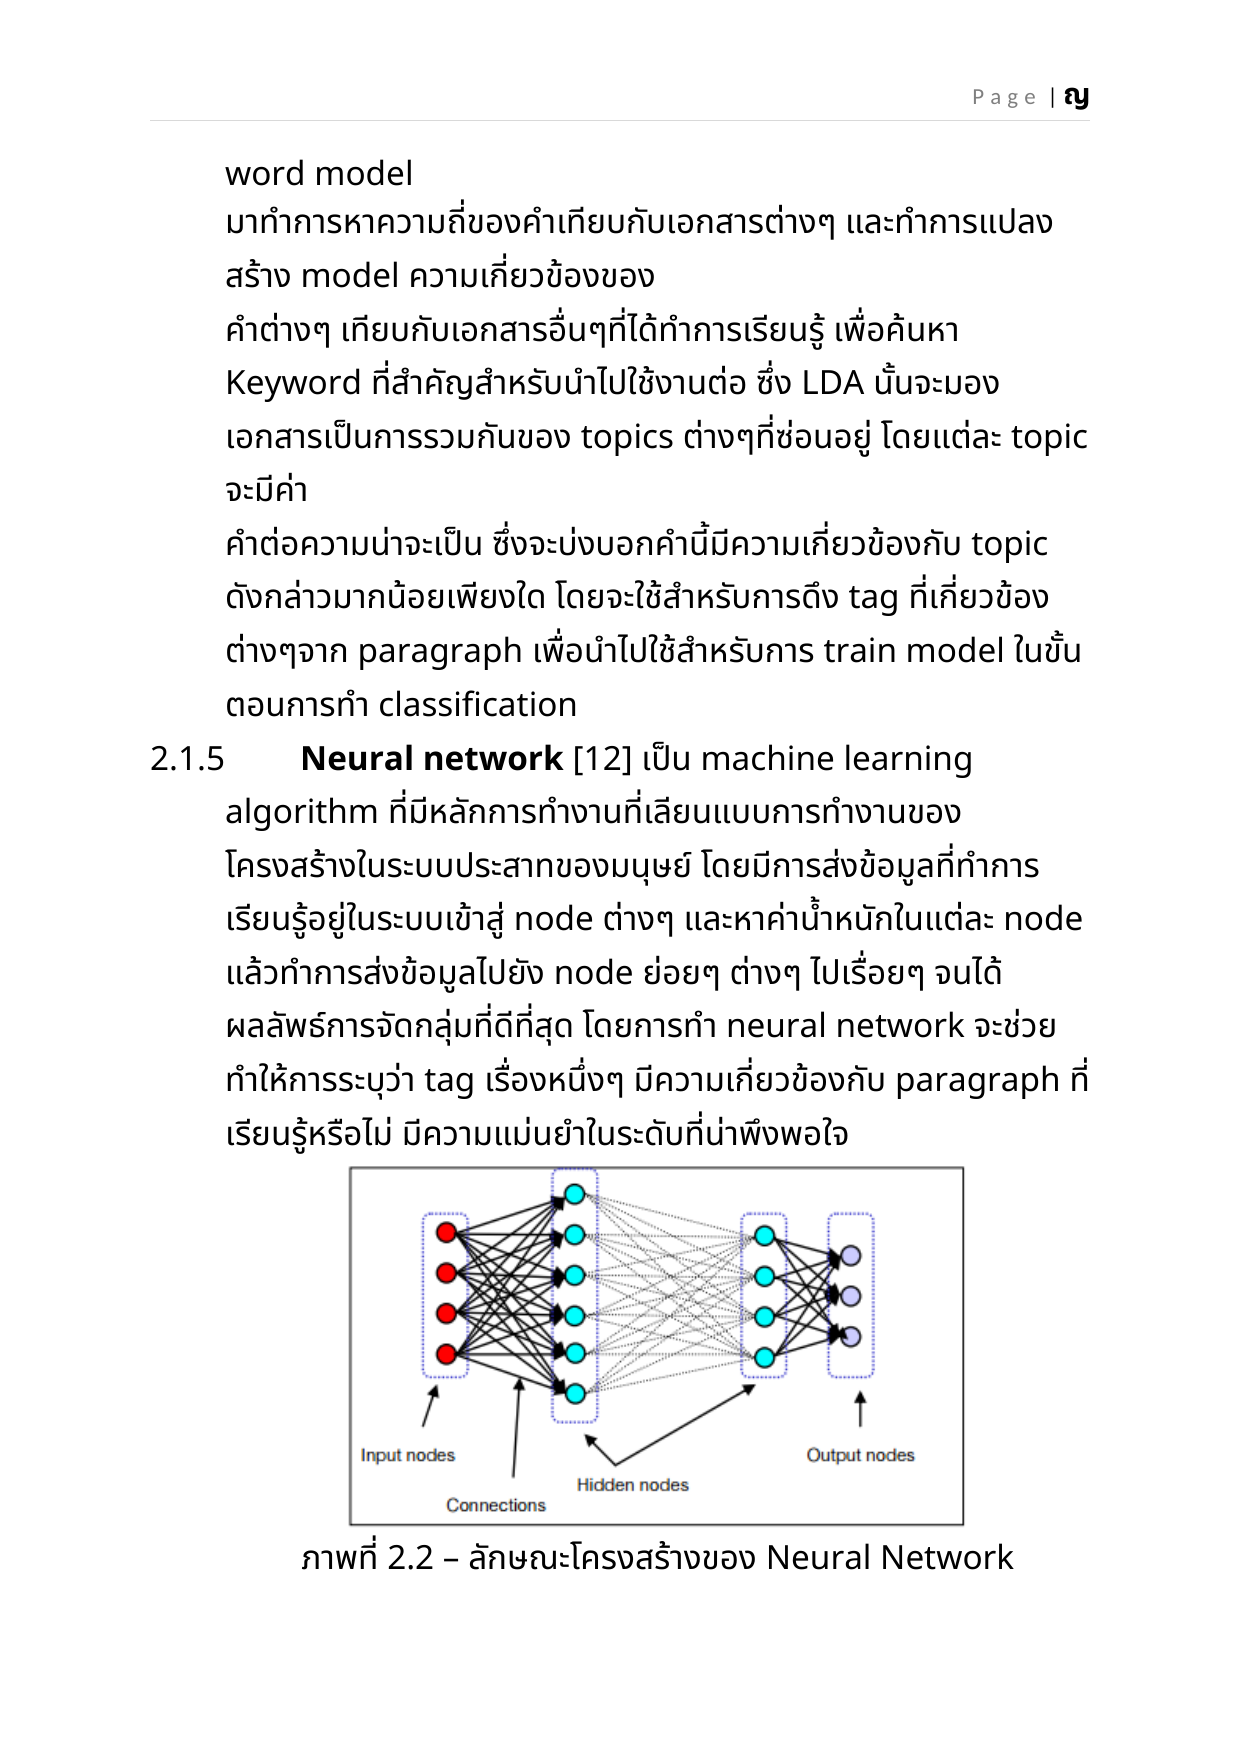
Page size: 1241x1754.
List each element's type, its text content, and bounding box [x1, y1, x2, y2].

list ภาพที่ 2.2 – ลักษณะโครงสร้างของ Neural Network [225, 1533, 1090, 1584]
picture [346, 1163, 969, 1532]
list Neural network [12] เป็น machine learning algorithm ที่มีหลักการทำงานที่เลียนแบบการทำงานของโครงสร้างในระบบประสาทของมนุษย์ โดยมีการส่งข้อมูลที่ทำการเรียนรู้อยู่ในระบบเข้าสู่ node ต่างๆ และหาค่าน้ำหนักในแต่ละ node แล้วทำการส่งข้อมูลไปยัง node ย่อยๆ ต่างๆ ไปเรื่อยๆ จนได้ผลลัพธ์การจัดกลุ่มที่ดีที่สุด โดยการทำ neural network จะช่วยทำให้การระบุว่า tag เรื่องหนึ่งๆ มีความเกี่ยวข้องกับ paragraph ที่เรียนรู้หรือไม่ มีความแม่นยำในระดับที่น่าพึงพอใจ [150, 734, 1090, 1160]
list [150, 150, 1090, 731]
